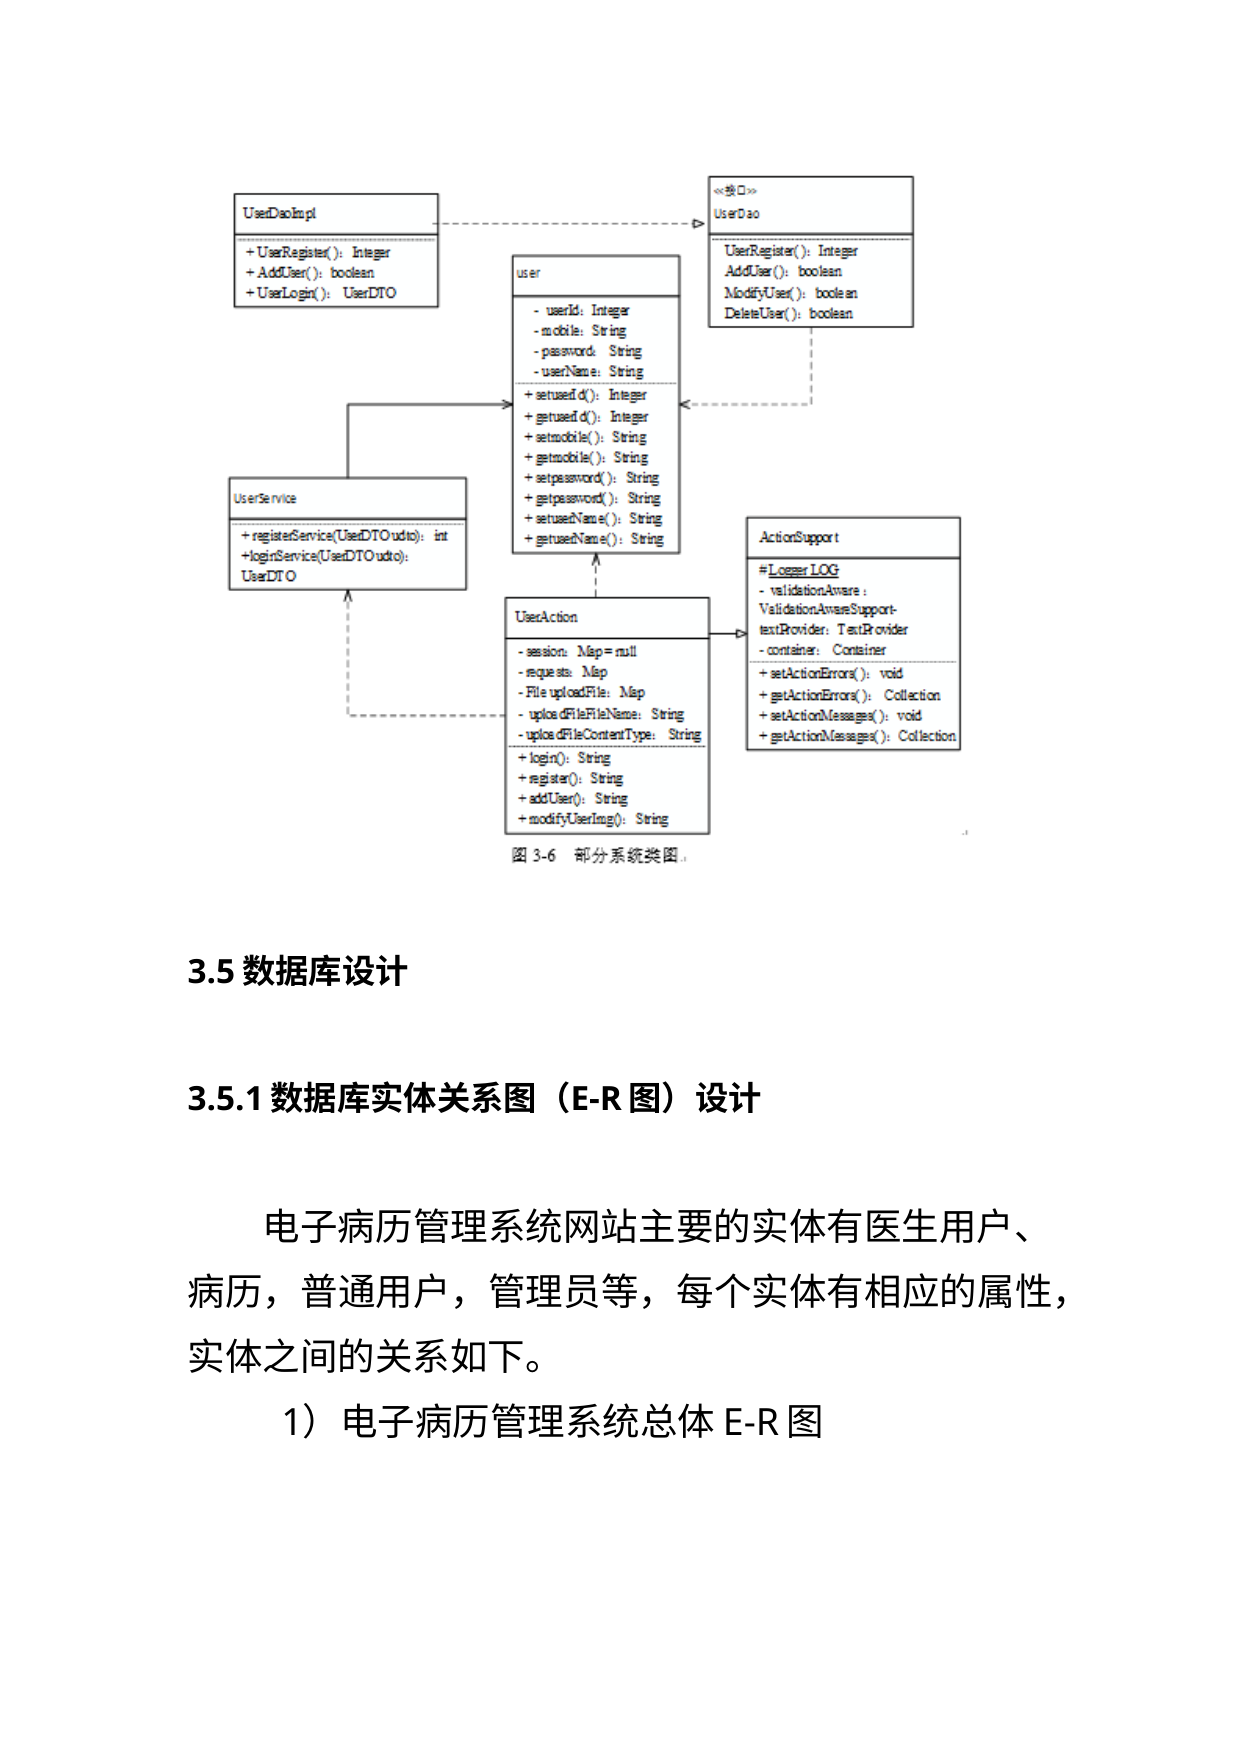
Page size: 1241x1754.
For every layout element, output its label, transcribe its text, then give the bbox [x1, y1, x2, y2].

picture [187, 171, 1016, 868]
subtitle 3.5数据库设计 [187, 937, 1053, 1002]
text 电子病历管理系统网站主要的实体有医生用户、病历，普通用户，管理员等，每个实体有相应的属性，实体之间的关系如下。 [187, 1191, 1053, 1386]
list 电子病历管理系统总体E-R图 [231, 1386, 1053, 1451]
subtitle 3.5.1数据库实体关系图（E-R图）设计 [187, 1064, 1053, 1129]
